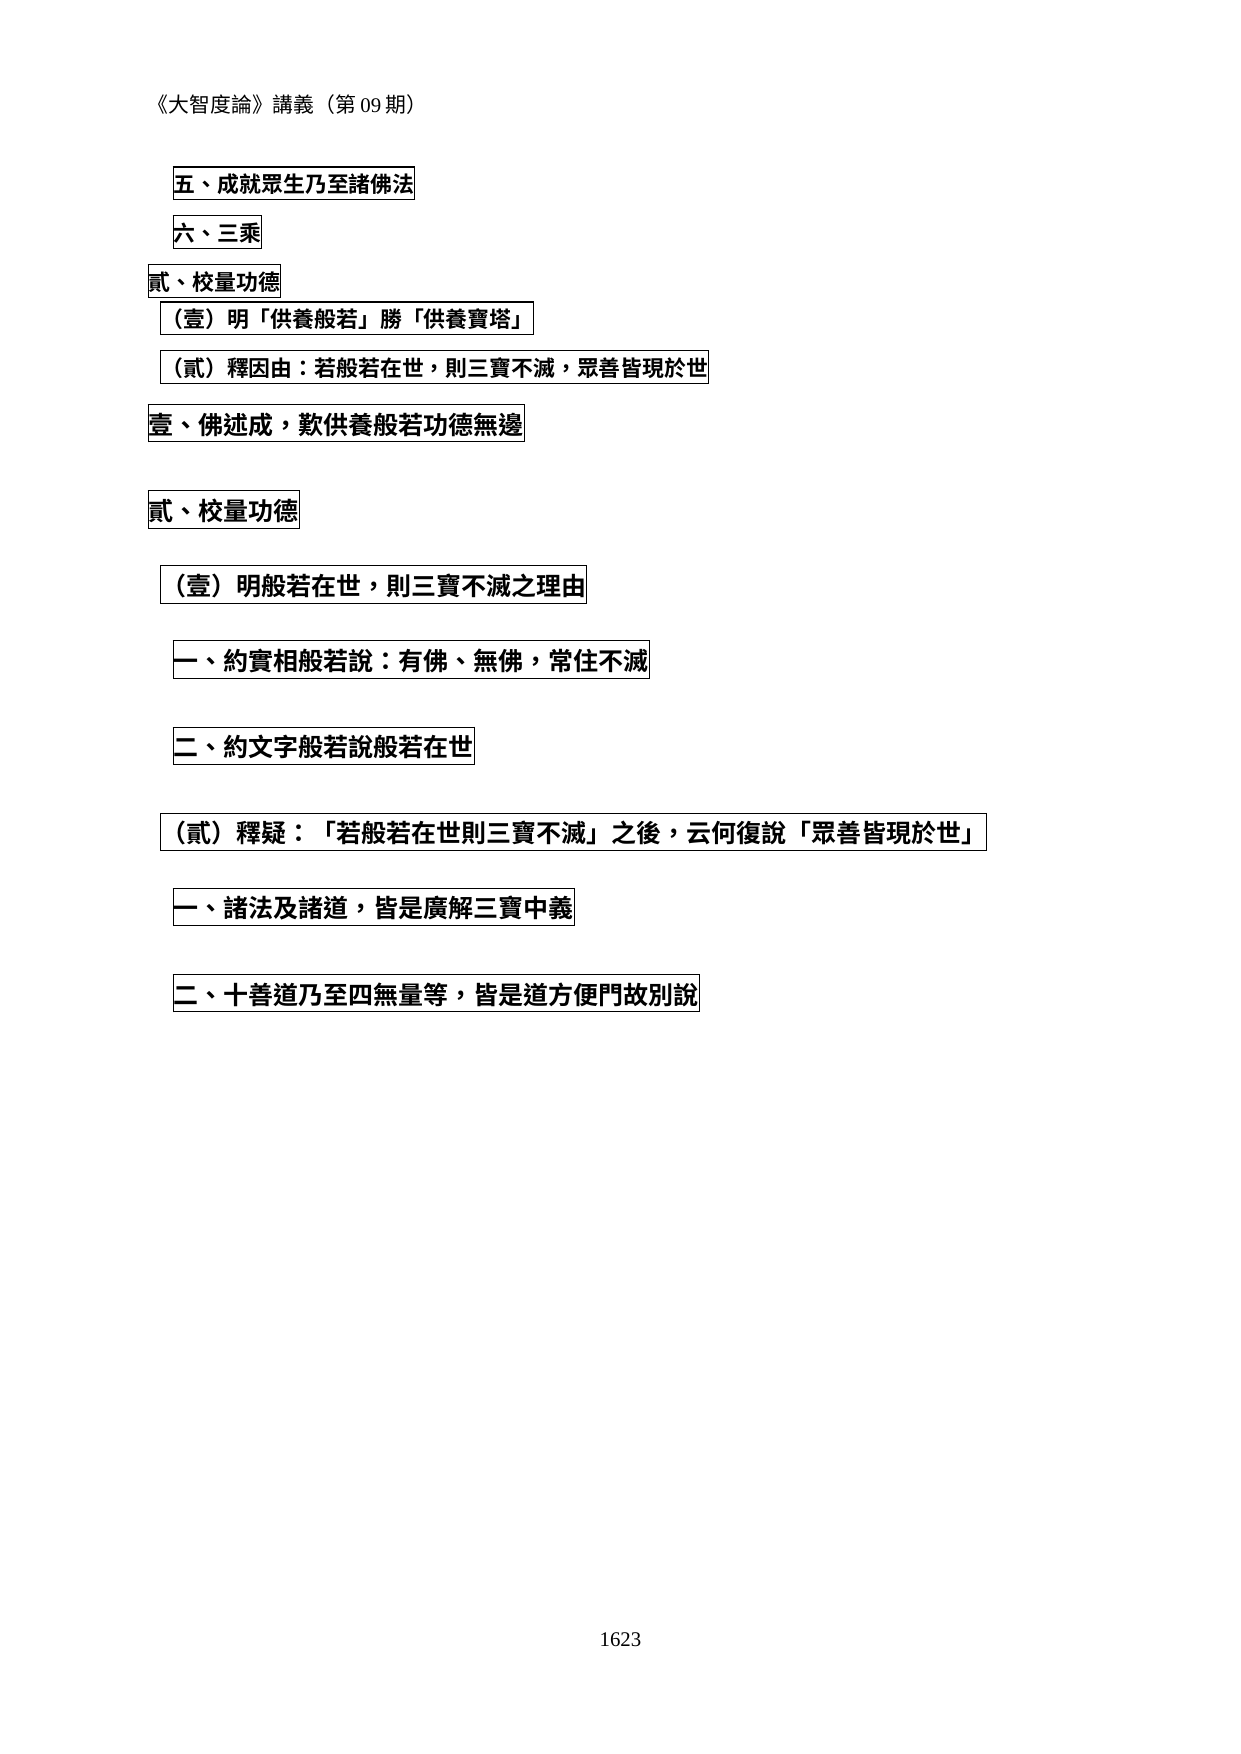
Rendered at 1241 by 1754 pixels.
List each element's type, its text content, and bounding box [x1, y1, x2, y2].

text （壹）明般若在世，則三寶不滅之理由 [160, 547, 1092, 622]
text 二、約文字般若說般若在世 [173, 708, 1092, 783]
text （貳）釋因由：若般若在世，則三寶不滅，眾善皆現於世 [160, 348, 1092, 386]
text 一、諸法及諸道，皆是廣解三寶中義 [173, 869, 1092, 944]
text 二、十善道乃至四無量等，皆是道方便門故別說 [173, 956, 1092, 1031]
text 壹、佛述成，歎供養般若功德無邊 [148, 386, 1092, 461]
text （壹）明「供養般若」勝「供養寶塔」 [160, 299, 1092, 337]
text 一、約實相般若說：有佛、無佛，常住不滅 [173, 622, 1092, 697]
text 貳、校量功德 [148, 472, 1092, 547]
text 六、三乘 [173, 213, 1092, 251]
text 貳、校量功德 [148, 262, 1092, 299]
text （貳）釋疑：「若般若在世則三寶不滅」之後，云何復說「眾善皆現於世」 [160, 794, 1092, 869]
text 五、成就眾生乃至諸佛法 [173, 164, 1092, 202]
